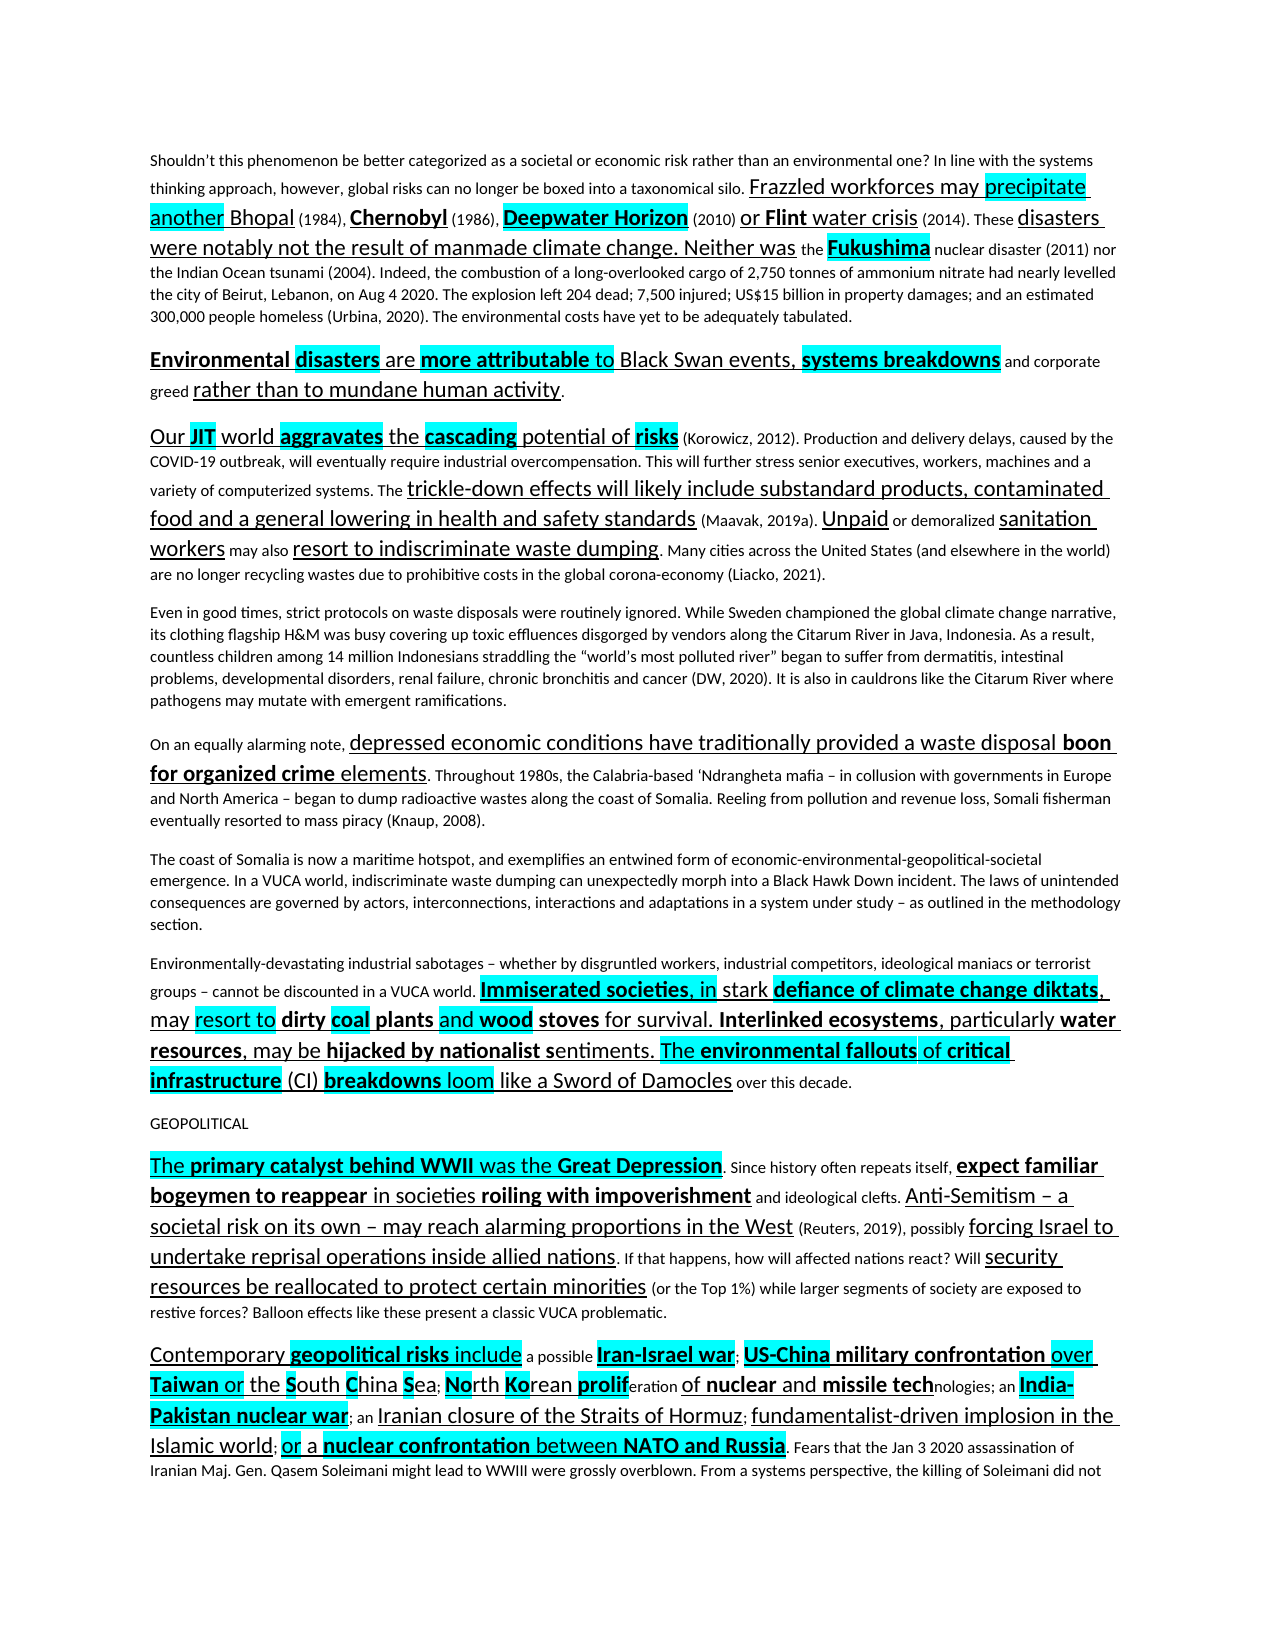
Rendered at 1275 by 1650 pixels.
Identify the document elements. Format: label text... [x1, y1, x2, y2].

text The primary catalyst behind WWII was the Great Depression. Since history often repeats itself, expect familiar bogeymen to reappear in societies roiling with impoverishment and ideological clefts. Anti-Semitism – a societal risk on its own – may reach alarming proportions in the West (Reuters, 2019), possibly forcing Israel to undertake reprisal operations inside allied nations. If that happens, how will affected nations react? Will security resources be reallocated to protect certain minorities (or the Top 1%) while larger segments of society are exposed to restive forces? Balloon effects like these present a classic VUCA problematic. [150, 1151, 1125, 1322]
text The coast of Somalia is now a maritime hotspot, and exemplifies an entwined form of economic-environmental-geopolitical-societal emergence. In a VUCA world, indiscriminate waste dumping can unexpectedly morph into a Black Hawk Down incident. The laws of unintended consequences are governed by actors, interconnections, interactions and adaptations in a system under study – as outlined in the methodology section. [150, 849, 1125, 935]
text Our JIT world aggravates the cascading potential of risks (Korowicz, 2012). Production and delivery delays, caused by the COVID-19 outbreak, will eventually require industrial overcompensation. This will further stress senior executives, workers, machines and a variety of computerized systems. The trickle-down effects will likely include substandard products, contaminated food and a general lowering in health and safety standards (Maavak, 2019a). Unpaid or demoralized sanitation workers may also resort to indiscriminate waste dumping. Many cities across the United States (and elsewhere in the world) are no longer recycling wastes due to prohibitive costs in the global corona-economy (Liacko, 2021). [150, 422, 1125, 584]
text On an equally alarming note, depressed economic conditions have traditionally provided a waste disposal boon for organized crime elements. Throughout 1980s, the Calabria-based ‘Ndrangheta mafia – in collusion with governments in Europe and North America – began to dump radioactive wastes along the coast of Somalia. Reeling from pollution and revenue loss, Somali fisherman eventually resorted to mass piracy (Knaup, 2008). [150, 728, 1125, 831]
text GEOPOLITICAL [150, 1113, 1125, 1133]
text Environmentally-devastating industrial sabotages – whether by disgruntled workers, industrial competitors, ideological maniacs or terrorist groups – cannot be discounted in a VUCA world. Immiserated societies, in stark defiance of climate change diktats, may resort to dirty coal plants and wood stoves for survival. Interlinked ecosystems, particularly water resources, may be hijacked by nationalist sentiments. The environmental fallouts of critical infrastructure (CI) breakdowns loom like a Sword of Damocles over this decade. [150, 953, 1125, 1094]
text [150, 1340, 1125, 1481]
text Shouldn’t this phenomenon be better categorized as a societal or economic risk rather than an environmental one? In line with the systems thinking approach, however, global risks can no longer be boxed into a taxonomical silo. Frazzled workforces may precipitate another Bhopal (1984), Chernobyl (1986), Deepwater Horizon (2010) or Flint water crisis (2014). These disasters were notably not the result of manmade climate change. Neither was the Fukushima nuclear disaster (2011) nor the Indian Ocean tsunami (2004). Indeed, the combustion of a long-overlooked cargo of 2,750 tonnes of ammonium nitrate had nearly levelled the city of Beirut, Lebanon, on Aug 4 2020. The explosion left 204 dead; 7,500 injured; US$15 billion in property damages; and an estimated 300,000 people homeless (Urbina, 2020). The environmental costs have yet to be adequately tabulated. [150, 150, 1125, 327]
text Environmental disasters are more attributable to Black Swan events, systems breakdowns and corporate greed rather than to mundane human activity. [150, 345, 1125, 403]
text Even in good times, strict protocols on waste disposals were routinely ignored. While Sweden championed the global climate change narrative, its clothing flagship H&M was busy covering up toxic effluences disgorged by vendors along the Citarum River in Java, Indonesia. As a result, countless children among 14 million Indonesians straddling the “world’s most polluted river” began to suffer from dermatitis, intestinal problems, developmental disorders, renal failure, chronic bronchitis and cancer (DW, 2020). It is also in cauldrons like the Citarum River where pathogens may mutate with emergent ramifications. [150, 602, 1125, 710]
